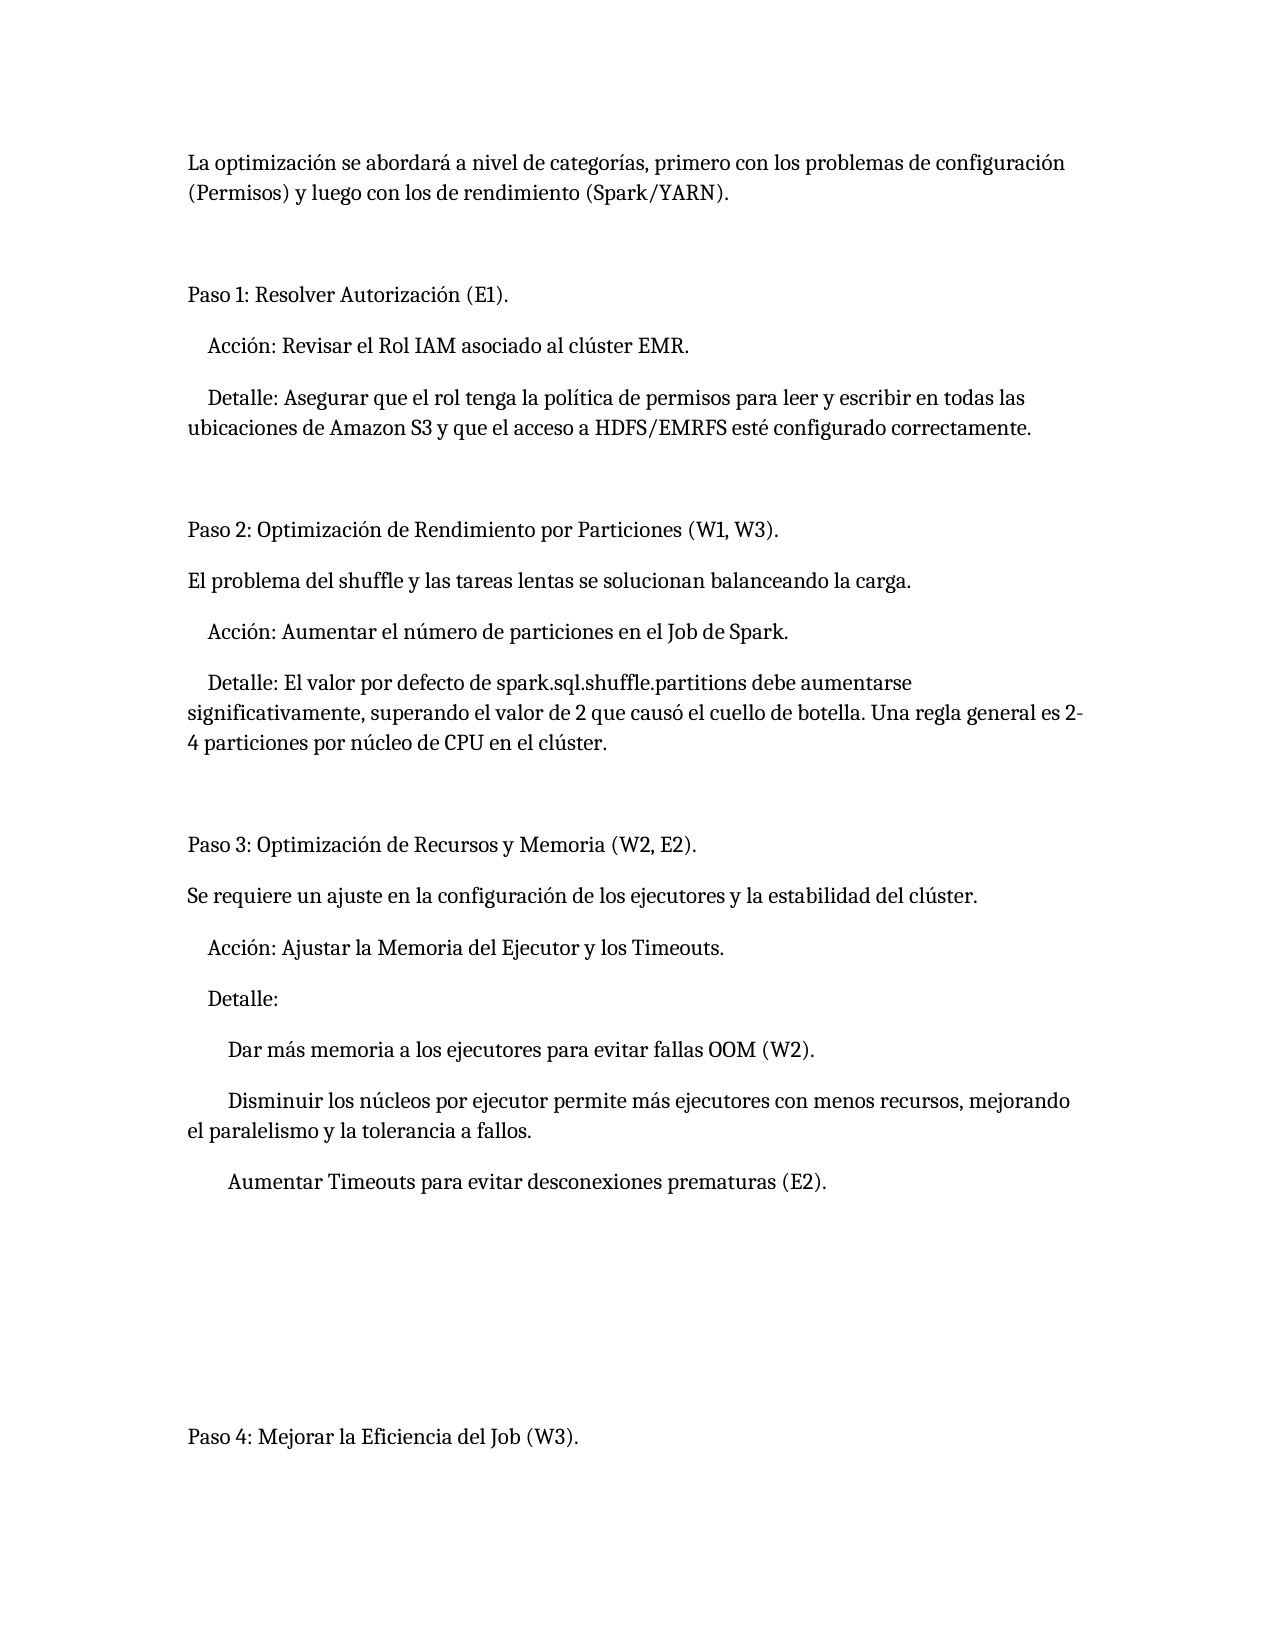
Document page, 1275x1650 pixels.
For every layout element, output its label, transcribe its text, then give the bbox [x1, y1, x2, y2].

text Paso 4: Mejorar la Eficiencia del Job (W3). [187, 1424, 1087, 1450]
text Paso 2: Optimización de Rendimiento por Particiones (W1, W3). [187, 517, 1087, 543]
text Paso 3: Optimización de Recursos y Memoria (W2, E2). [187, 832, 1087, 859]
text El problema del shuffle y las tareas lentas se solucionan balanceando la carga. [187, 568, 1087, 594]
text Detalle: [187, 985, 1087, 1012]
text Acción: Revisar el Rol IAM asociado al clúster EMR. [187, 333, 1087, 360]
text Disminuir los núcleos por ejecutor permite más ejecutores con menos recursos, mejorando el paralelismo y la tolerancia a fallos. [187, 1087, 1087, 1144]
text Dar más memoria a los ejecutores para evitar fallas OOM (W2). [187, 1036, 1087, 1063]
text Se requiere un ajuste en la configuración de los ejecutores y la estabilidad del clúster. [187, 883, 1087, 910]
text La optimización se abordará a nivel de categorías, primero con los problemas de configuración (Permisos) y luego con los de rendimiento (Spark/YARN). [187, 150, 1087, 207]
text Acción: Ajustar la Memoria del Ejecutor y los Timeouts. [187, 934, 1087, 961]
text Aumentar Timeouts para evitar desconexiones prematuras (E2). [187, 1169, 1087, 1195]
text Detalle: Asegurar que el rol tenga la política de permisos para leer y escribir en todas las ubicaciones de Amazon S3 y que el acceso a HDFS/EMRFS esté configurado correctamente. [187, 384, 1087, 441]
text Detalle: El valor por defecto de spark.sql.shuffle.partitions debe aumentarse significativamente, superando el valor de 2 que causó el cuello de botella. Una regla general es 2-4 particiones por núcleo de CPU en el clúster. [187, 670, 1087, 757]
text Acción: Aumentar el número de particiones en el Job de Spark. [187, 619, 1087, 645]
text Paso 1: Resolver Autorización (E1). [187, 282, 1087, 309]
